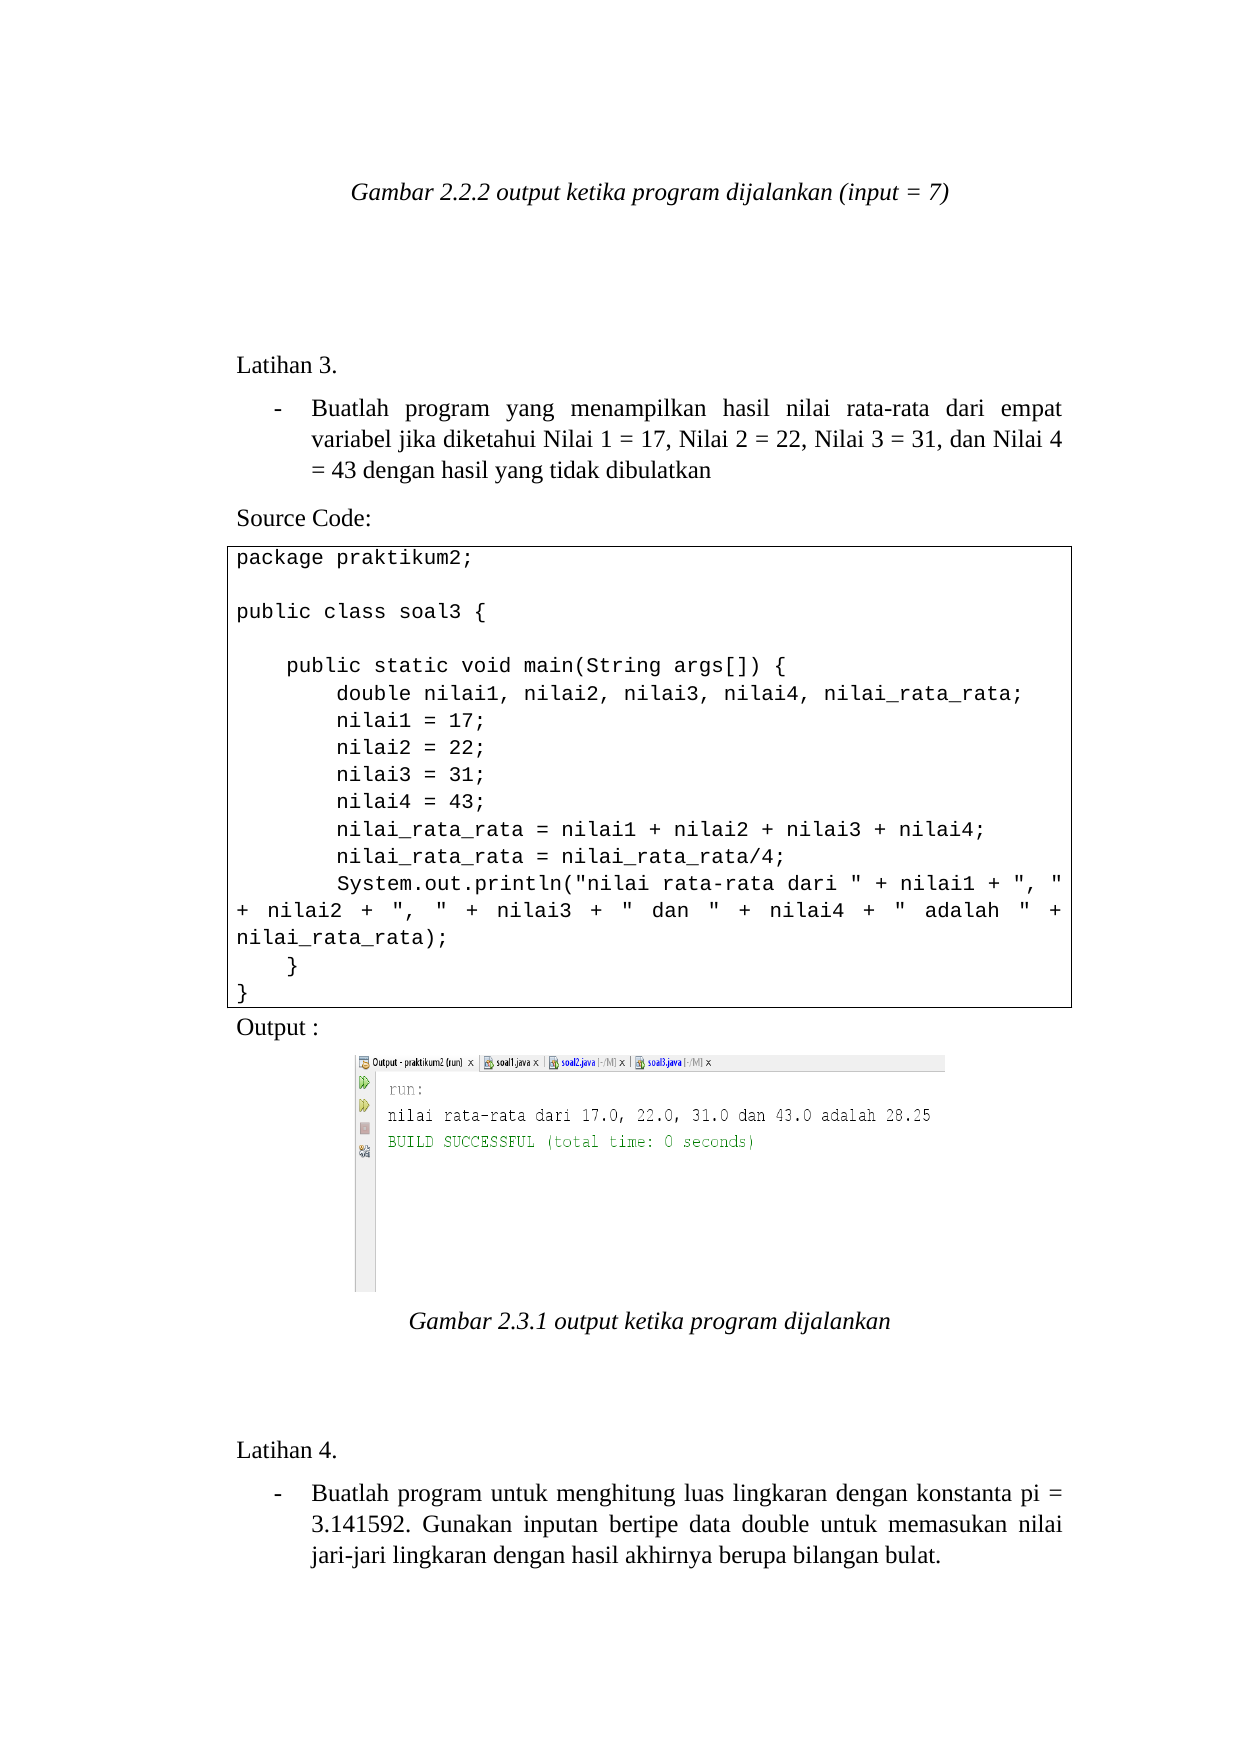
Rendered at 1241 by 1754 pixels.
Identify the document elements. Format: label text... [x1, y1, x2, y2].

text } [228, 953, 1071, 978]
text double nilai1, nilai2, nilai3, nilai4, nilai_rata_rata; [228, 682, 1071, 706]
text public static void main(String args[]) { [228, 654, 1071, 679]
text nilai_rata_rata = nilai1 + nilai2 + nilai3 + nilai4; [228, 818, 1071, 842]
text System.out.println("nilai rata-rata dari " + nilai1 + ", " + nilai2 + ", " + nilai3 + " dan " + nilai4 + " adalah " + nilai_rata_rata); [228, 872, 1071, 951]
text nilai_rata_rata = nilai_rata_rata/4; [228, 845, 1071, 869]
text nilai1 = 17; [228, 709, 1071, 733]
list Buatlah program yang menampilkan hasil nilai rata-rata dari empat variabel jika diketahui Nilai 1 = 17, Nilai 2 = 22, Nilai 3 = 31, dan Nilai 4 = 43 dengan hasil yang tidak dibulatkan [274, 393, 1063, 484]
text package praktikum2; [228, 547, 1071, 570]
text nilai2 = 22; [228, 736, 1071, 761]
text Latihan 4. [236, 1435, 1063, 1464]
text nilai3 = 31; [228, 763, 1071, 788]
list Buatlah program untuk menghitung luas lingkaran dengan konstanta pi = 3.141592. Gunakan inputan bertipe data double untuk memasukan nilai jari-jari lingkaran dengan hasil akhirnya berupa bilangan bulat. [274, 1478, 1063, 1569]
text Latihan 3. [236, 350, 1063, 378]
text Output : [236, 1012, 1063, 1041]
picture [354, 1055, 945, 1292]
text nilai4 = 43; [228, 790, 1071, 815]
text Source Code: [236, 503, 1063, 531]
text Gambar 2.3.1 output ketika program dijalankan [236, 1306, 1063, 1334]
text } [228, 981, 1071, 1007]
text Gambar 2.2.2 output ketika program dijalankan (input = 7) [236, 177, 1063, 206]
text public class soal3 { [228, 600, 1071, 625]
